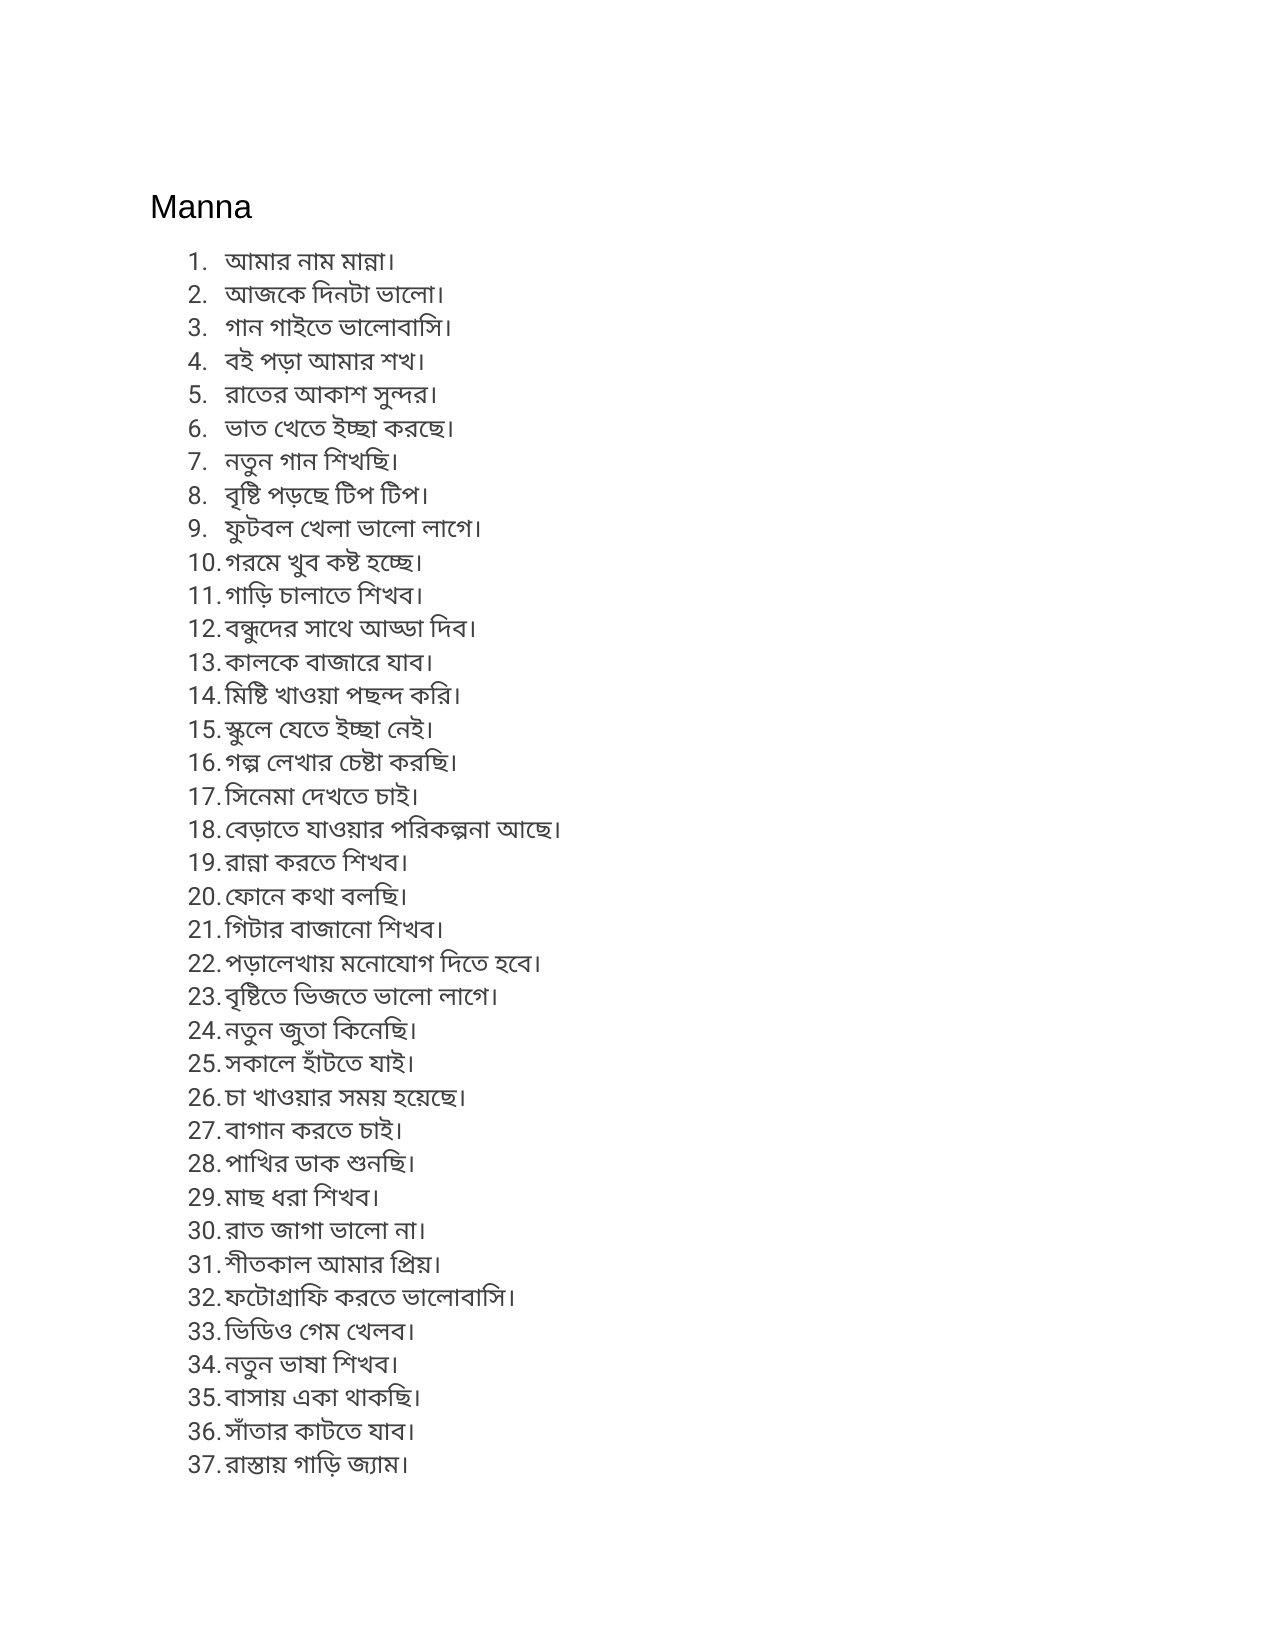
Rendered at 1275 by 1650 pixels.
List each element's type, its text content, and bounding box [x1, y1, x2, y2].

list বেড়াতে যাওয়ার পরিকল্পনা আছে। [187, 815, 1125, 849]
list ভাত খেতে ইচ্ছা করছে। [187, 414, 1125, 447]
list বাগান করতে চাই। [187, 1116, 1125, 1149]
list গল্প লেখার চেষ্টা করছি। [187, 748, 1125, 782]
subtitle Manna [150, 187, 1125, 226]
list সিনেমা দেখতে চাই। [187, 782, 1125, 815]
list সাঁতার কাটতে যাব। [187, 1417, 1125, 1451]
list শীতকাল আমার প্রিয়। [187, 1250, 1125, 1283]
list ফুটবল খেলা ভালো লাগে। [187, 514, 1125, 548]
list রাত জাগা ভালো না। [187, 1216, 1125, 1250]
list রান্না করতে শিখব। [187, 849, 1125, 882]
list ফোনে কথা বলছি। [187, 882, 1125, 916]
list রাতের আকাশ সুন্দর। [187, 381, 1125, 414]
list বৃষ্টিতে ভিজতে ভালো লাগে। [187, 982, 1125, 1016]
list মিষ্টি খাওয়া পছন্দ করি। [187, 681, 1125, 715]
list গিটার বাজানো শিখব। [187, 916, 1125, 949]
list স্কুলে যেতে ইচ্ছা নেই। [187, 715, 1125, 748]
list কালকে বাজারে যাব। [187, 648, 1125, 681]
list পড়ালেখায় মনোযোগ দিতে হবে। [187, 949, 1125, 982]
list নতুন গান শিখছি। [187, 447, 1125, 481]
list নতুন জুতা কিনেছি। [187, 1016, 1125, 1049]
list চা খাওয়ার সময় হয়েছে। [187, 1083, 1125, 1116]
list বাসায় একা থাকছি। [187, 1384, 1125, 1417]
list গরমে খুব কষ্ট হচ্ছে। [187, 548, 1125, 581]
list বই পড়া আমার শখ। [187, 347, 1125, 381]
list বন্ধুদের সাথে আড্ডা দিব। [187, 614, 1125, 648]
list বৃষ্টি পড়ছে টিপ টিপ। [187, 481, 1125, 514]
list আজকে দিনটা ভালো। [187, 280, 1125, 314]
list গাড়ি চালাতে শিখব। [187, 581, 1125, 614]
list নতুন ভাষা শিখব। [187, 1350, 1125, 1384]
list মাছ ধরা শিখব। [187, 1183, 1125, 1216]
list গান গাইতে ভালোবাসি। [187, 314, 1125, 347]
list সকালে হাঁটতে যাই। [187, 1049, 1125, 1083]
list ফটোগ্রাফি করতে ভালোবাসি। [187, 1283, 1125, 1317]
list ভিডিও গেম খেলব। [187, 1317, 1125, 1350]
list রাস্তায় গাড়ি জ্যাম। [187, 1451, 1125, 1484]
list আমার নাম মান্না। [187, 247, 1125, 280]
list পাখির ডাক শুনছি। [187, 1149, 1125, 1183]
